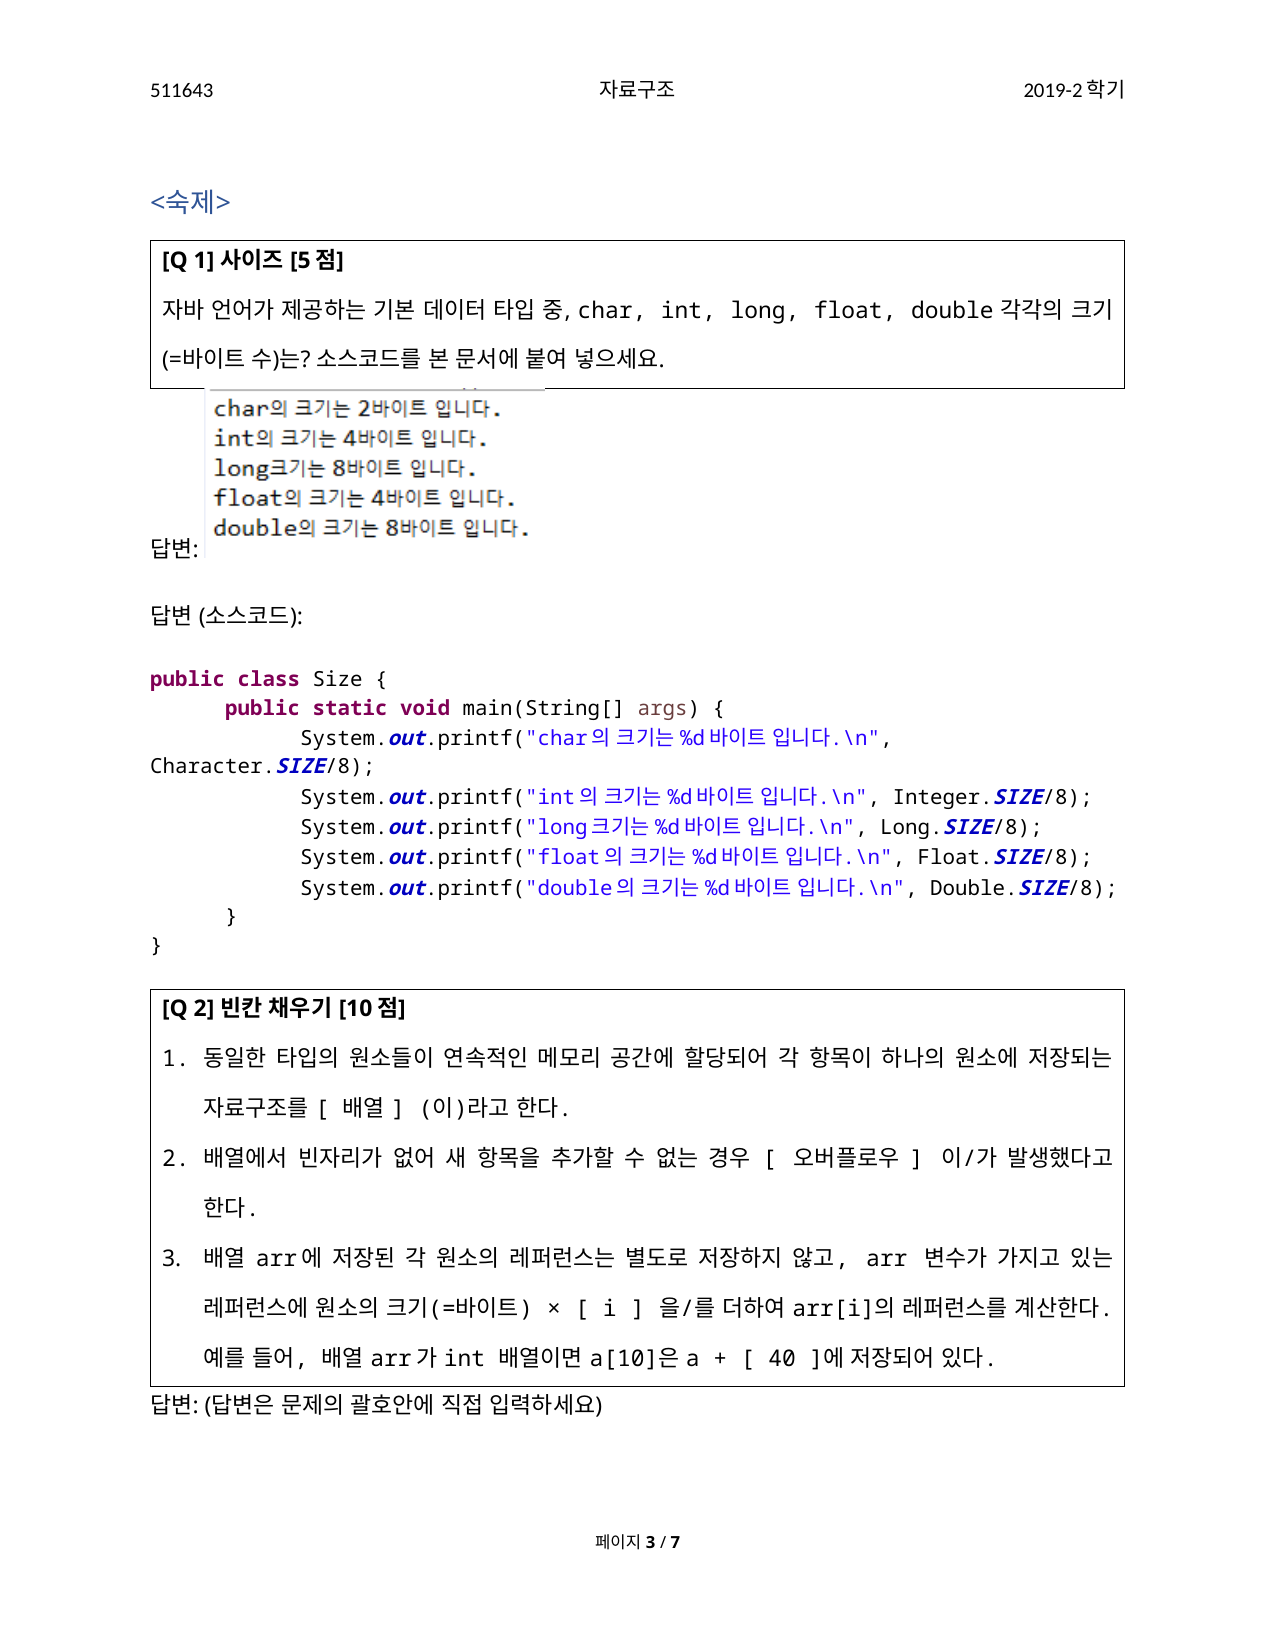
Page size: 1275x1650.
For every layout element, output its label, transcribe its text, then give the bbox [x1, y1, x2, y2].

table_header [Q 1] 사이즈 [5점] 자바 언어가 제공하는 기본 데이터 타입 중, char, int, long, float, double 각각의 크기(=바이트 수)는? 소스코드를 본 문서에 붙여 넣으세요. [151, 241, 1124, 388]
text System.out.printf("double의 크기는 %d바이트 입니다.\n", Double.SIZE/8); [150, 871, 1125, 901]
text System.out.printf("float의 크기는 %d바이트 입니다.\n", Float.SIZE/8); [150, 841, 1125, 871]
table_header [Q 2] 빈칸 채우기 [10점] 동일한 타입의 원소들이 연속적인 메모리 공간에 할당되어 각 항목이 하나의 원소에 저장되는 자료구조를 [ 배열 ] (이)라고 한다. 배열에서 빈자리가 없어 새 항목을 추가할 수 없는 경우 [ 오버플로우 ] 이/가 발생했다고 한다. 배열 arr에 저장된 각 원소의 레퍼런스는 별도로 저장하지 않고, arr 변수가 가지고 있는 레퍼런스에 원소의 크기(=바이트) × [ i ] 을/를 더하여 arr[i]의 레퍼런스를 계산한다. 예를 들어, 배열 arr가 int 배열이면 a[10]은 a + [ 40 ]에 저장되어 있다. [151, 990, 1124, 1386]
text System.out.printf("char의 크기는 %d바이트 입니다.\n", Character.SIZE/8); [150, 721, 1125, 780]
text public class Size { [150, 664, 1125, 693]
text System.out.printf("int의 크기는 %d바이트 입니다.\n", Integer.SIZE/8); [150, 780, 1125, 810]
text 답변 (소스코드): [150, 598, 1125, 631]
text System.out.printf("long크기는 %d바이트 입니다.\n", Long.SIZE/8); [150, 810, 1125, 841]
text public static void main(String[] args) { [150, 693, 1125, 721]
text } [150, 901, 1125, 930]
subtitle <숙제> [150, 181, 1125, 221]
text 답변: (답변은 문제의 괄호안에 직접 입력하세요) [150, 1387, 1125, 1420]
text } [150, 930, 1125, 958]
picture [204, 388, 545, 558]
